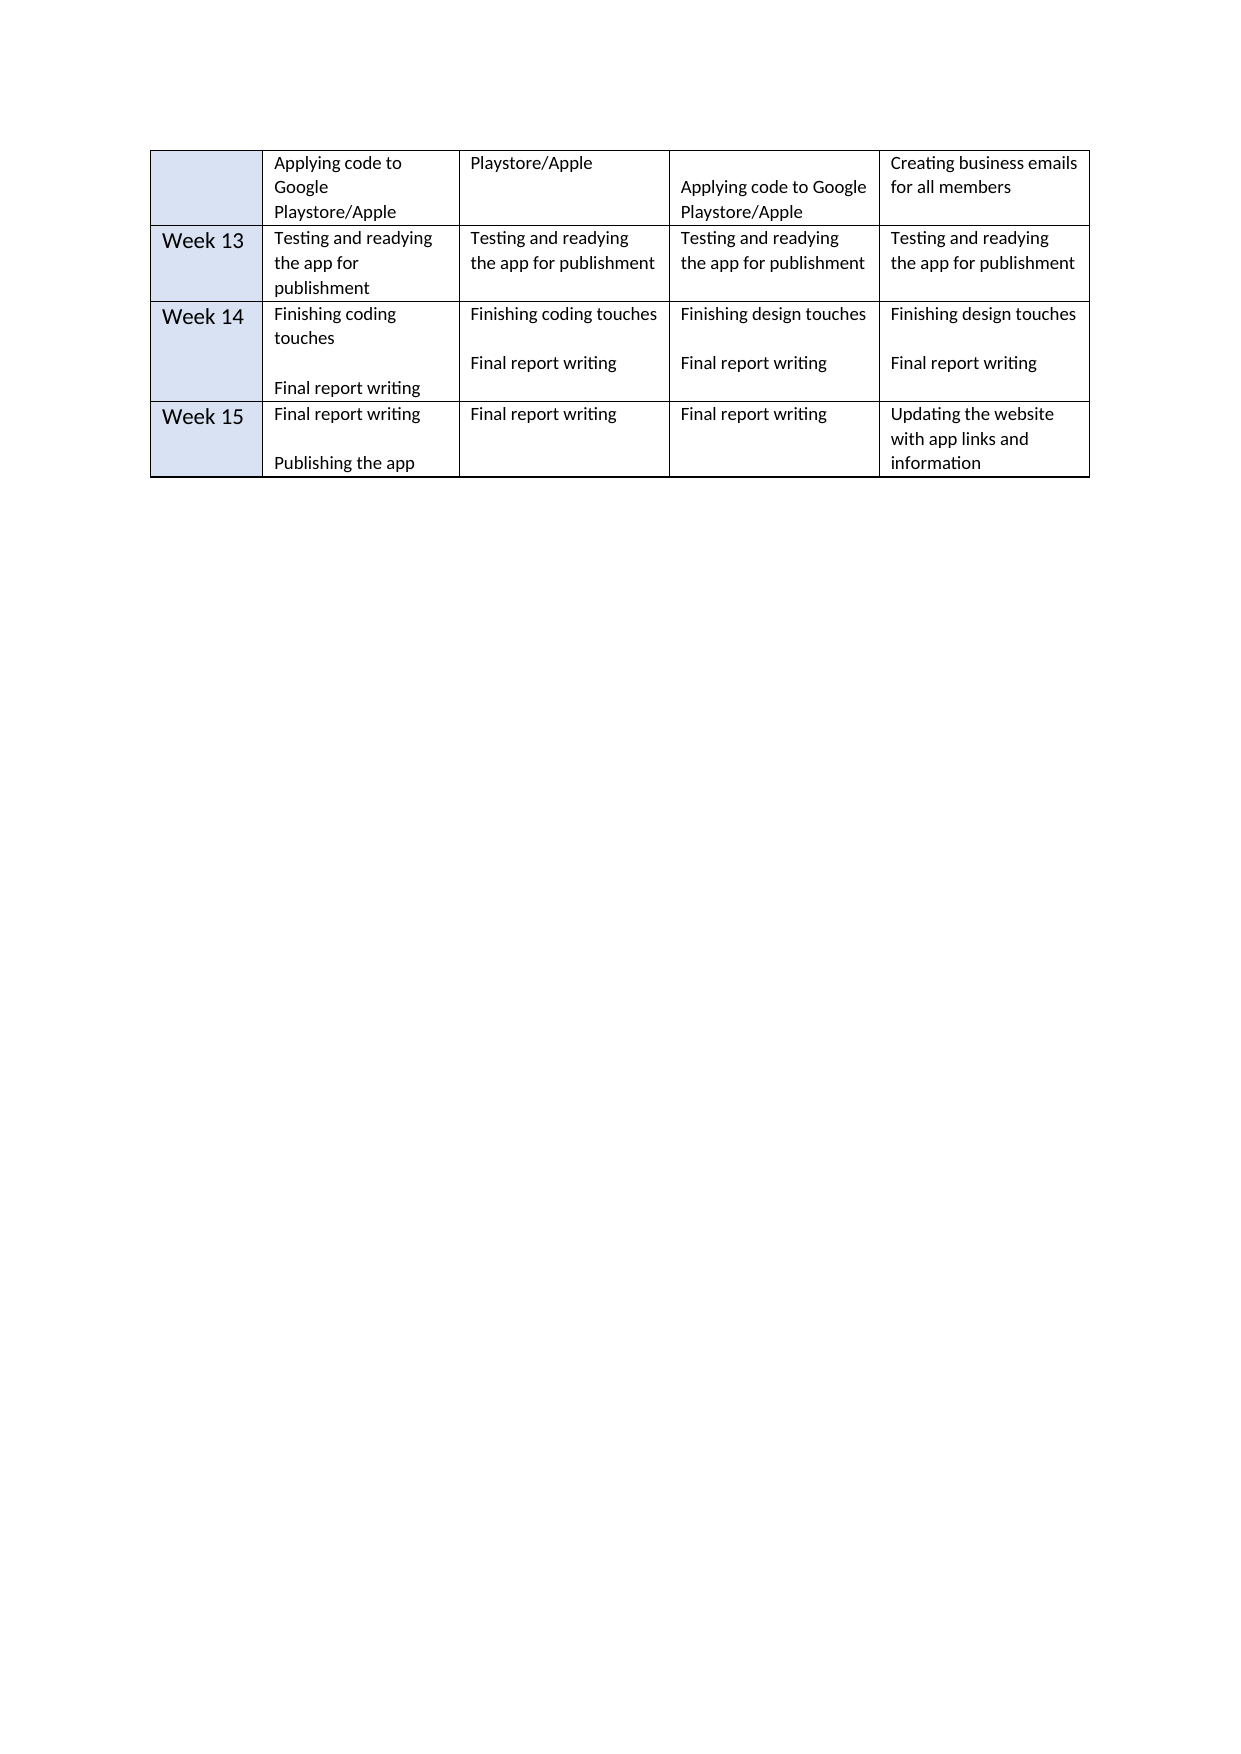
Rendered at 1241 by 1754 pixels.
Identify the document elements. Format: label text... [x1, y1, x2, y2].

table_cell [460, 151, 669, 225]
table_cell Week 15 [151, 402, 262, 476]
table_cell Testing and readying the app for publishment [460, 226, 669, 301]
table_cell Updating the website with app links and information [880, 402, 1089, 476]
table_cell Week 12 [151, 151, 262, 225]
table_cell Finishing coding touches Final report writing [263, 302, 459, 401]
table_cell Finishing design touches Final report writing [670, 302, 879, 401]
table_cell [880, 151, 1089, 225]
table_cell Final report writing [460, 402, 669, 476]
table_cell Finishing design touches Final report writing [880, 302, 1089, 401]
table_cell Testing and readying the app for publishment [670, 226, 879, 301]
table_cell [263, 151, 459, 225]
table_cell Final report writing Publishing the app [263, 402, 459, 476]
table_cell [670, 151, 879, 225]
table_cell Testing and readying the app for publishment [880, 226, 1089, 301]
table_cell Final report writing [670, 402, 879, 476]
table_cell Testing and readying the app for publishment [263, 226, 459, 301]
table_cell Week 14 [151, 302, 262, 401]
table_cell Week 13 [151, 226, 262, 301]
table_cell Finishing coding touches Final report writing [460, 302, 669, 401]
